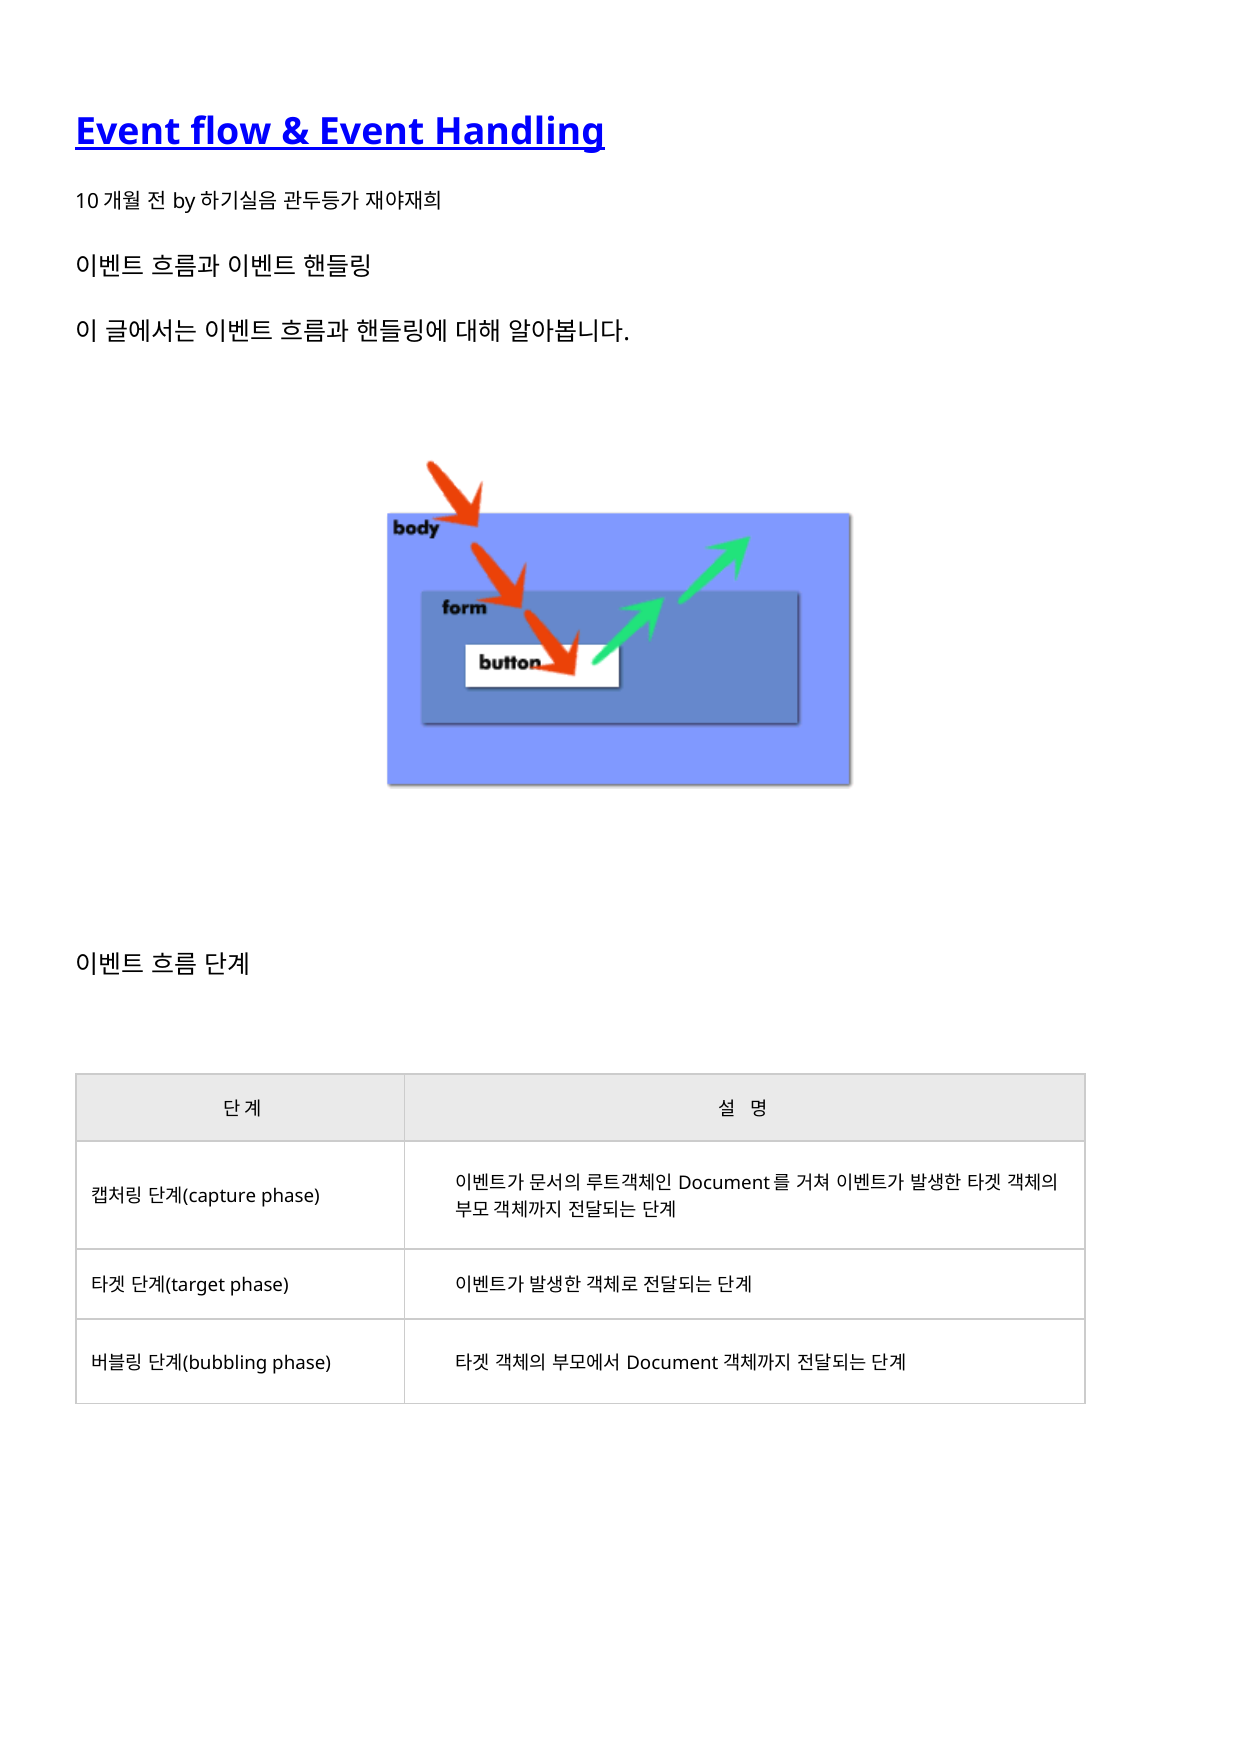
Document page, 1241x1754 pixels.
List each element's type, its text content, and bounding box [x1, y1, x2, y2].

table_cell 버블링 단계(bubbling phase) [77, 1320, 404, 1402]
table_cell 타겟 객체의 부모에서 Document 객체까지 전달되는 단계 [405, 1320, 1084, 1402]
text 10개월 전 by 하기실음 관두등가 재야재희 [75, 184, 1165, 215]
text 이 글에서는 이벤트 흐름과 핸들링에 대해 알아봅니다. [75, 312, 1165, 348]
picture [386, 440, 854, 789]
subtitle Event flow & Event Handling [75, 104, 1165, 155]
text 이벤트 흐름과 이벤트 핸들링 [75, 246, 1165, 282]
text 이벤트 흐름 단계 [75, 944, 1165, 980]
table_header 단 계 [77, 1075, 404, 1140]
table_cell 이벤트가 발생한 객체로 전달되는 단계 [405, 1250, 1084, 1318]
table_cell 이벤트가 문서의 루트객체인 Document를 거쳐 이벤트가 발생한 타겟 객체의 부모 객체까지 전달되는 단계 [405, 1142, 1084, 1248]
table_cell 타겟 단계(target phase) [77, 1250, 404, 1318]
table_cell 캡처링 단계(capture phase) [77, 1142, 404, 1248]
table_header 설 명 [405, 1075, 1084, 1140]
